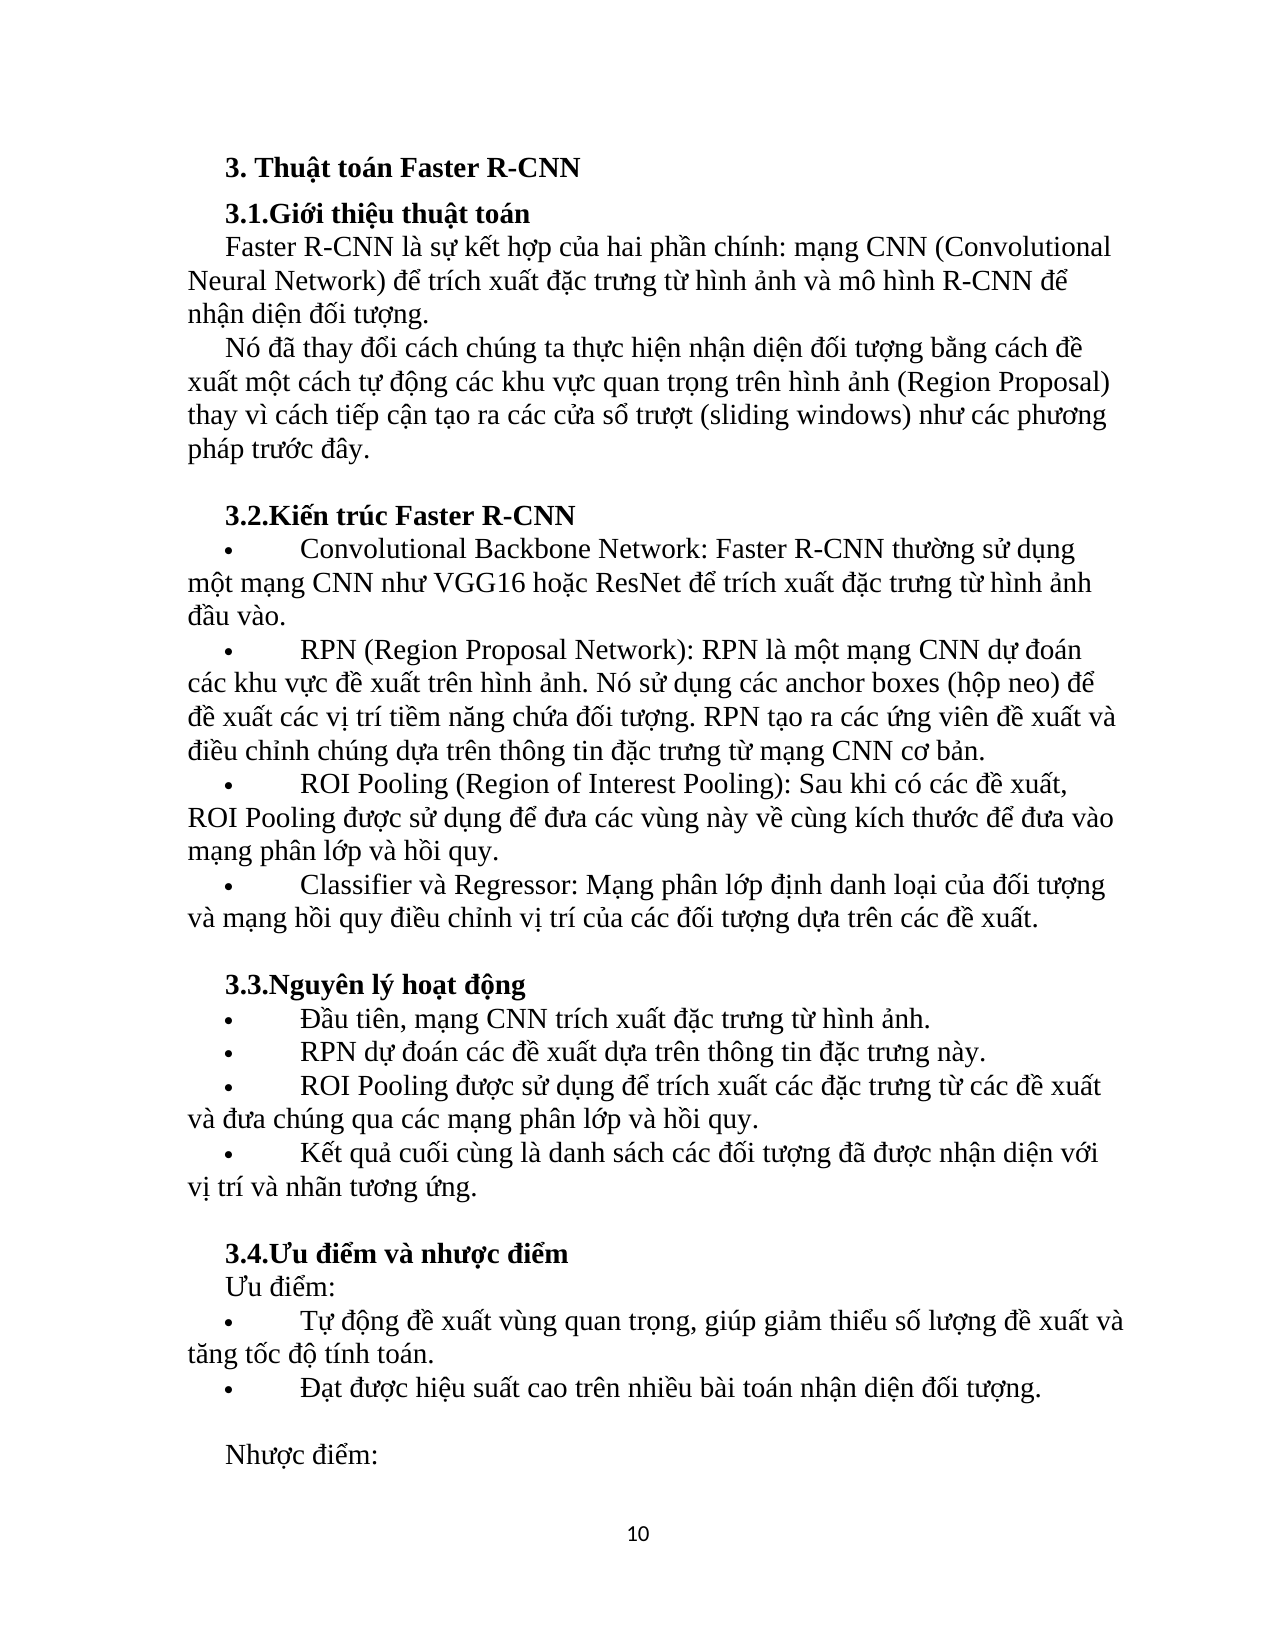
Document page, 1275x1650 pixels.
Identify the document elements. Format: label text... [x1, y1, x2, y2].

list ROI Pooling (Region of Interest Pooling): Sau khi có các đề xuất, ROI Pooling được sử dụng để đưa các vùng này về cùng kích thước để đưa vào mạng phân lớp và hồi quy. [187, 766, 1125, 867]
list Tự động đề xuất vùng quan trọng, giúp giảm thiểu số lượng đề xuất và tăng tốc độ tính toán. [187, 1303, 1125, 1370]
text Faster R-CNN là sự kết hợp của hai phần chính: mạng CNN (Convolutional Neural Network) để trích xuất đặc trưng từ hình ảnh và mô hình R-CNN để nhận diện đối tượng. [187, 229, 1125, 330]
text 3. Thuật toán Faster R-CNN [187, 150, 1125, 183]
list Convolutional Backbone Network: Faster R-CNN thường sử dụng một mạng CNN như VGG16 hoặc ResNet để trích xuất đặc trưng từ hình ảnh đầu vào. [187, 531, 1125, 632]
text 3.4.Ưu điểm và nhược điểm [187, 1236, 1125, 1269]
text 3.1.Giới thiệu thuật toán [187, 196, 1125, 229]
list RPN dự đoán các đề xuất dựa trên thông tin đặc trưng này. [187, 1034, 1125, 1068]
list Kết quả cuối cùng là danh sách các đối tượng đã được nhận diện với vị trí và nhãn tương ứng. [187, 1135, 1125, 1202]
list RPN (Region Proposal Network): RPN là một mạng CNN dự đoán các khu vực đề xuất trên hình ảnh. Nó sử dụng các anchor boxes (hộp neo) để đề xuất các vị trí tiềm năng chứa đối tượng. RPN tạo ra các ứng viên đề xuất và điều chỉnh chúng dựa trên thông tin đặc trưng từ mạng CNN cơ bản. [187, 632, 1125, 766]
text Ưu điểm: [187, 1269, 1125, 1303]
list Đầu tiên, mạng CNN trích xuất đặc trưng từ hình ảnh. [187, 1001, 1125, 1034]
list Classifier và Regressor: Mạng phân lớp định danh loại của đối tượng và mạng hồi quy điều chỉnh vị trí của các đối tượng dựa trên các đề xuất. [187, 867, 1125, 934]
text 3.2.Kiến trúc Faster R-CNN [187, 498, 1125, 531]
text Nhược điểm: [187, 1437, 1125, 1471]
text 3.3.Nguyên lý hoạt động [187, 967, 1125, 1001]
list ROI Pooling được sử dụng để trích xuất các đặc trưng từ các đề xuất và đưa chúng qua các mạng phân lớp và hồi quy. [187, 1068, 1125, 1135]
text Nó đã thay đổi cách chúng ta thực hiện nhận diện đối tượng bằng cách đề xuất một cách tự động các khu vực quan trọng trên hình ảnh (Region Proposal) thay vì cách tiếp cận tạo ra các cửa sổ trượt (sliding windows) như các phương pháp trước đây. [187, 330, 1125, 464]
list Đạt được hiệu suất cao trên nhiều bài toán nhận diện đối tượng. [187, 1370, 1125, 1403]
